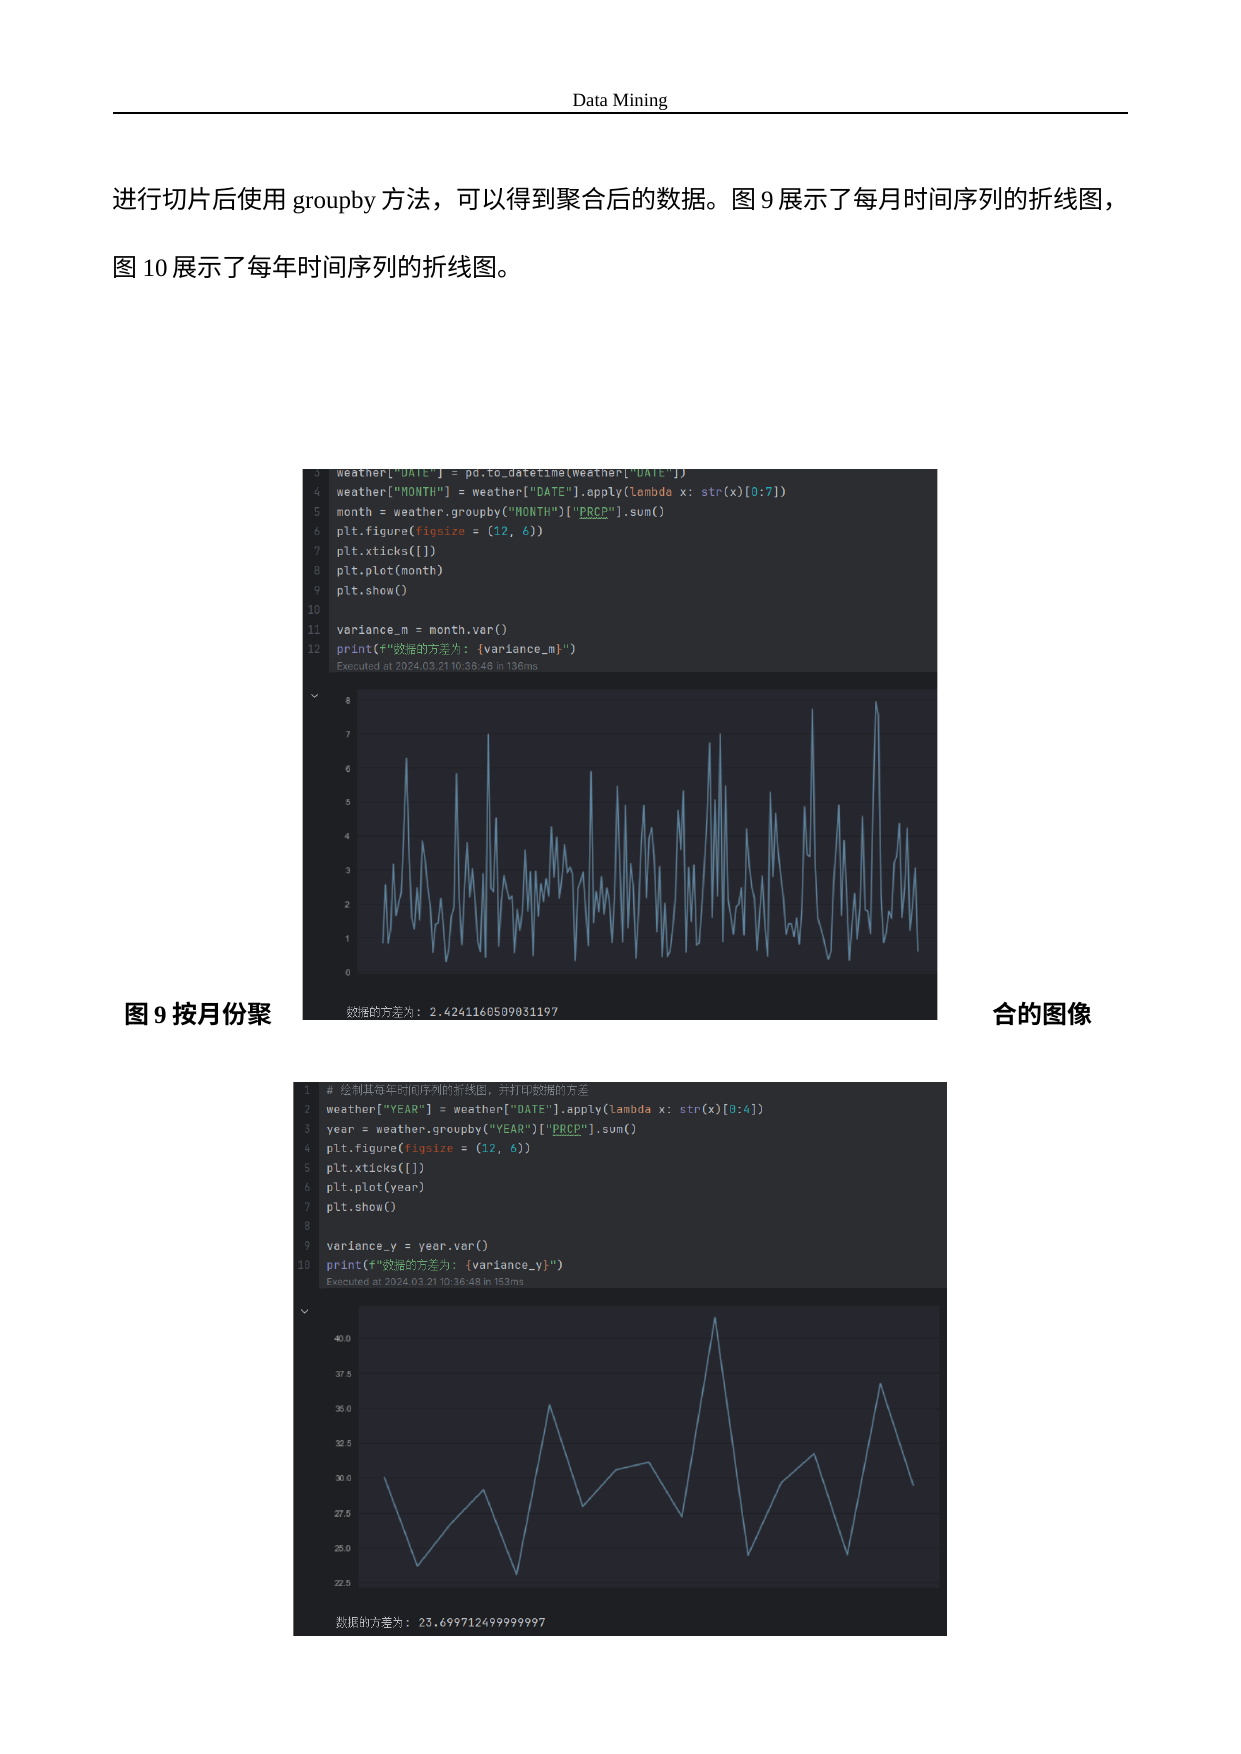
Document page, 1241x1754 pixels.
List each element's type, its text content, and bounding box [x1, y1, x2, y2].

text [112, 164, 1128, 300]
picture [293, 1082, 947, 1636]
text 图9 按月份聚合的图像 [112, 979, 1128, 1047]
picture [302, 469, 938, 1020]
